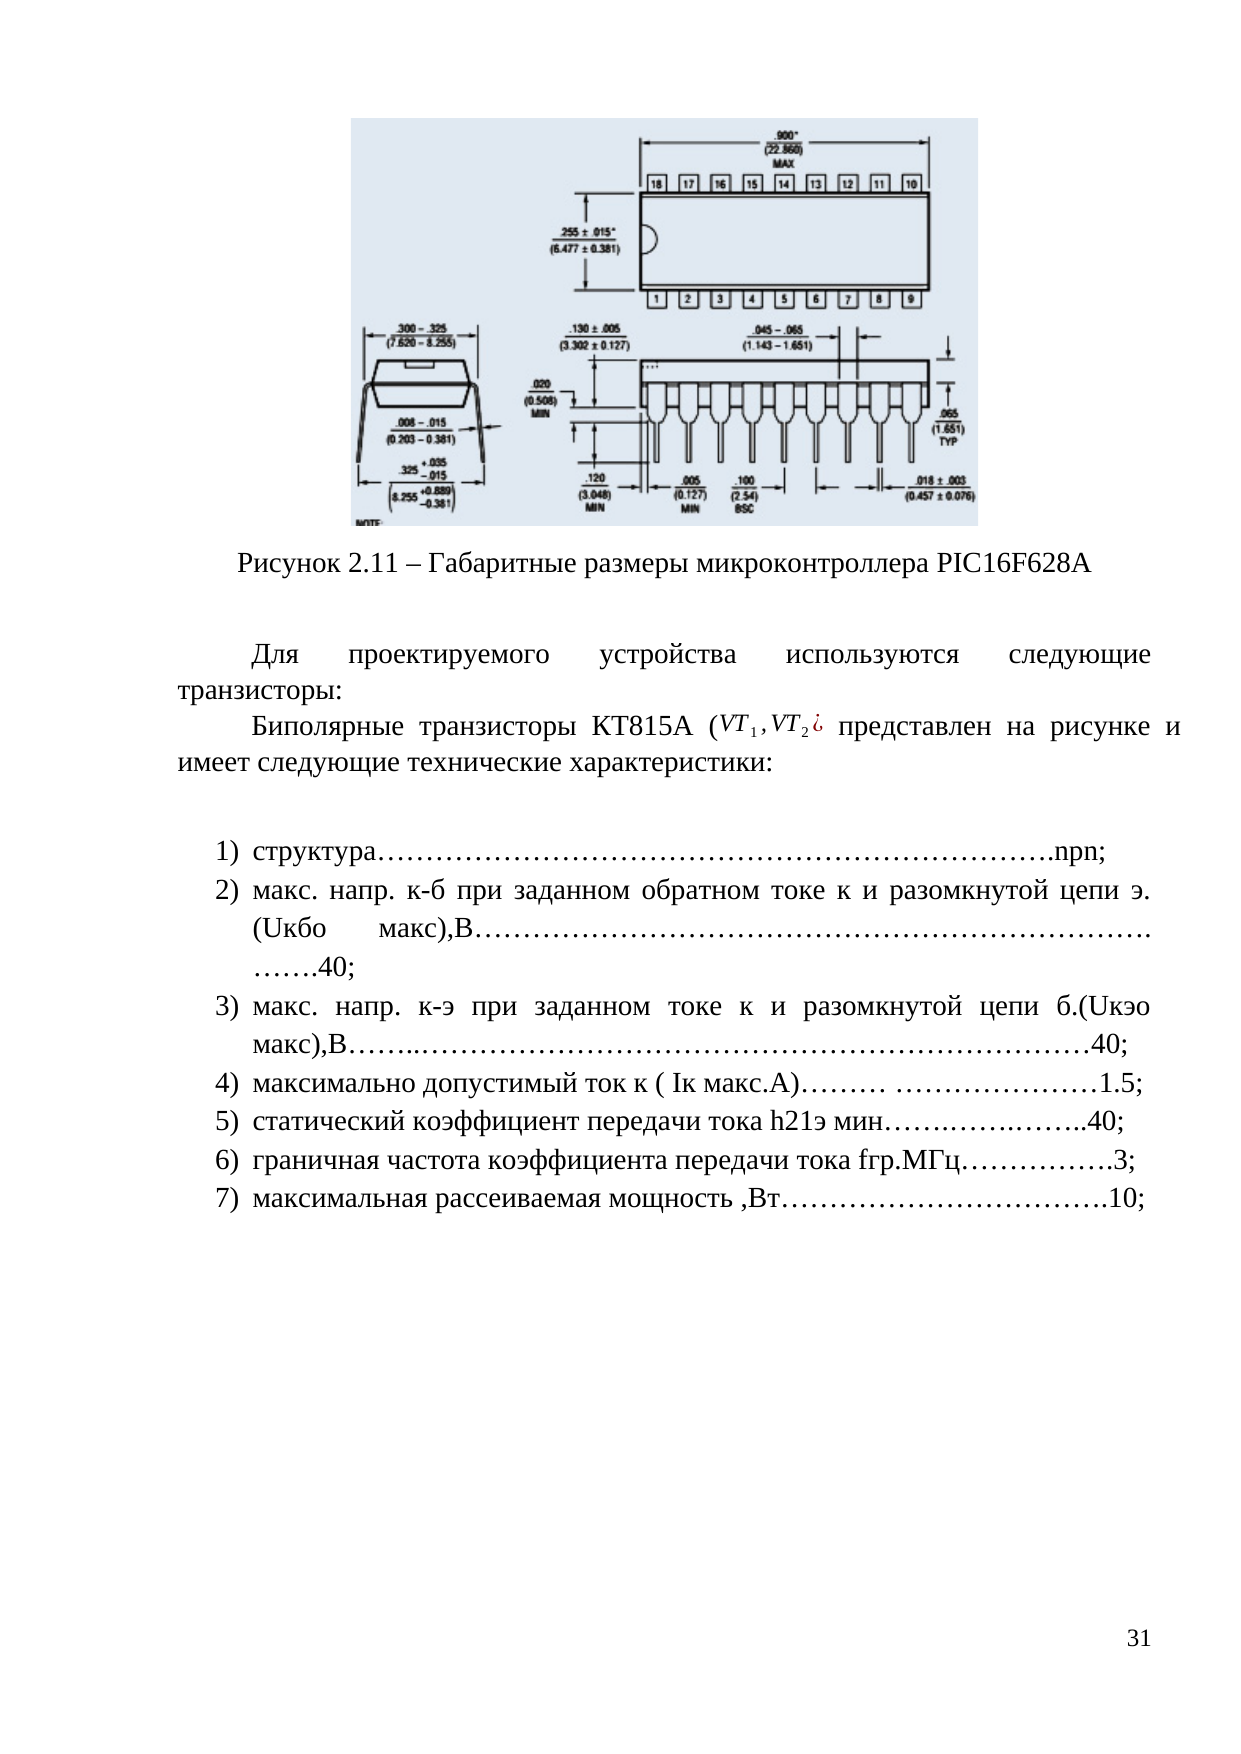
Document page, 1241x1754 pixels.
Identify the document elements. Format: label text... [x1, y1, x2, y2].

text Рисунок 2.11 – Габаритные размеры микроконтроллера PIC16F628A [177, 545, 1152, 578]
list граничная частота коэффициента передачи тока fгр.МГц…………….3; [215, 1142, 1152, 1175]
picture [350, 118, 979, 526]
list макс. напр. к-б при заданном обратном токе к и разомкнутой цепи э.(Uкбо макс),В…………………………………………………………….…….40; [215, 872, 1152, 983]
list статический коэффициент передачи тока h21э мин…….…….……..40; [215, 1103, 1152, 1137]
list макс. напр. к-э при заданном токе к и разомкнутой цепи б.(Uкэо макс),В……..……………………………………………………………40; [215, 988, 1152, 1060]
list максимально допустимый ток к ( Iк макс.А)……… …………………1.5; [215, 1065, 1152, 1098]
list структура…………………………………………………………….npn; [215, 833, 1152, 867]
text Для проектируемого устройства используются следующие транзисторы: [177, 636, 1152, 706]
text Биполярные транзисторы КТ815А ( представлен на рисунке и имеет следующие технические характеристики: [177, 708, 1181, 778]
list максимальная рассеиваемая мощность ,Вт…………………………….10; [215, 1180, 1152, 1214]
